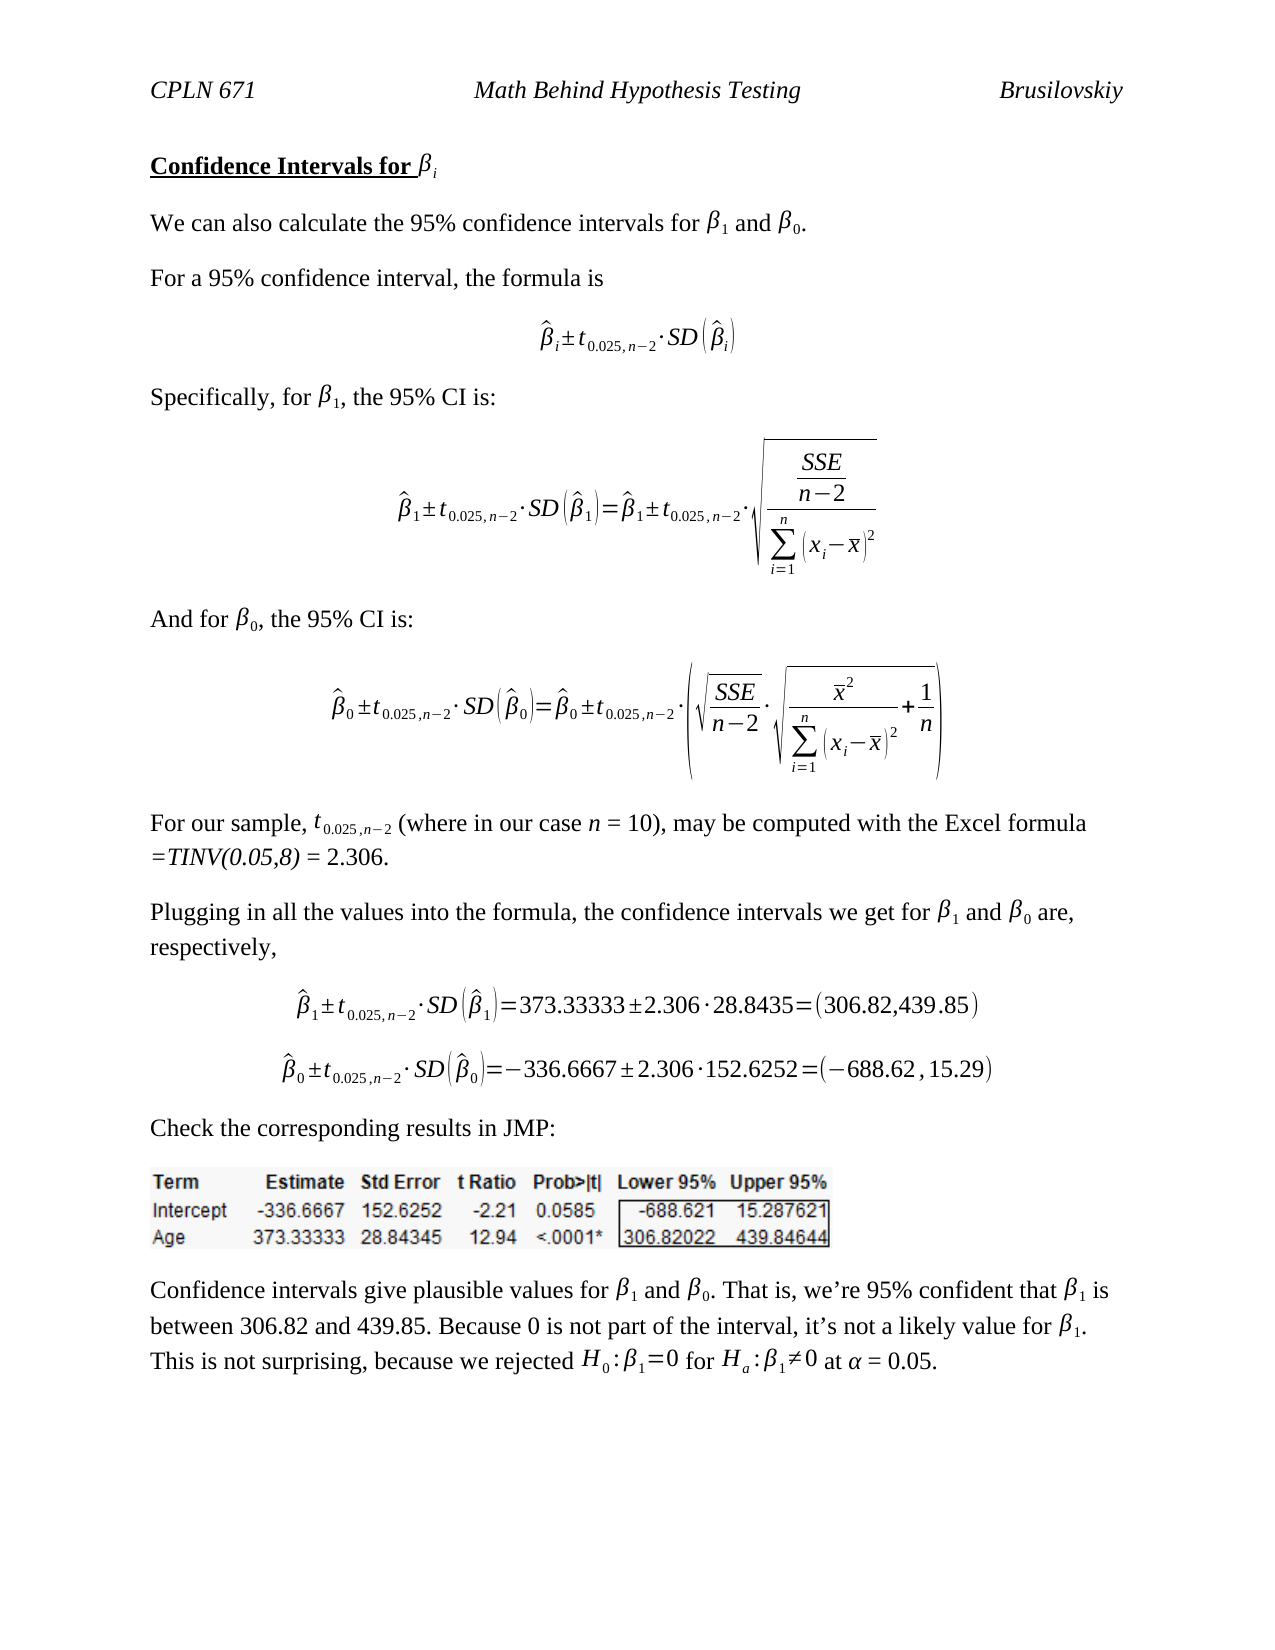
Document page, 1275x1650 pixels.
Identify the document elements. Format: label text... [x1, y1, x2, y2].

text For our sample, (where in our case n = 10), may be computed with the Excel formula =TINV(0.05,8) = 2.306. [150, 807, 1125, 871]
text Specifically, for , the 95% CI is: [150, 381, 1125, 412]
text And for , the 95% CI is: [150, 603, 1125, 634]
text We can also calculate the 95% confidence intervals for and . [150, 206, 1125, 238]
text Confidence intervals give plausible values for and . That is, we’re 95% confident that is between 306.82 and 439.85. Because 0 is not part of the interval, it’s not a likely value for . This is not surprising, because we rejected for at α = 0.05. [150, 1274, 1125, 1376]
picture [150, 1167, 833, 1249]
text Confidence Intervals for [150, 150, 1125, 181]
text Check the corresponding results in JMP: [150, 1113, 1125, 1142]
text For a 95% confidence interval, the formula is [150, 263, 1125, 292]
text Plugging in all the values into the formula, the confidence intervals we get for and are, respectively, [150, 896, 1125, 960]
